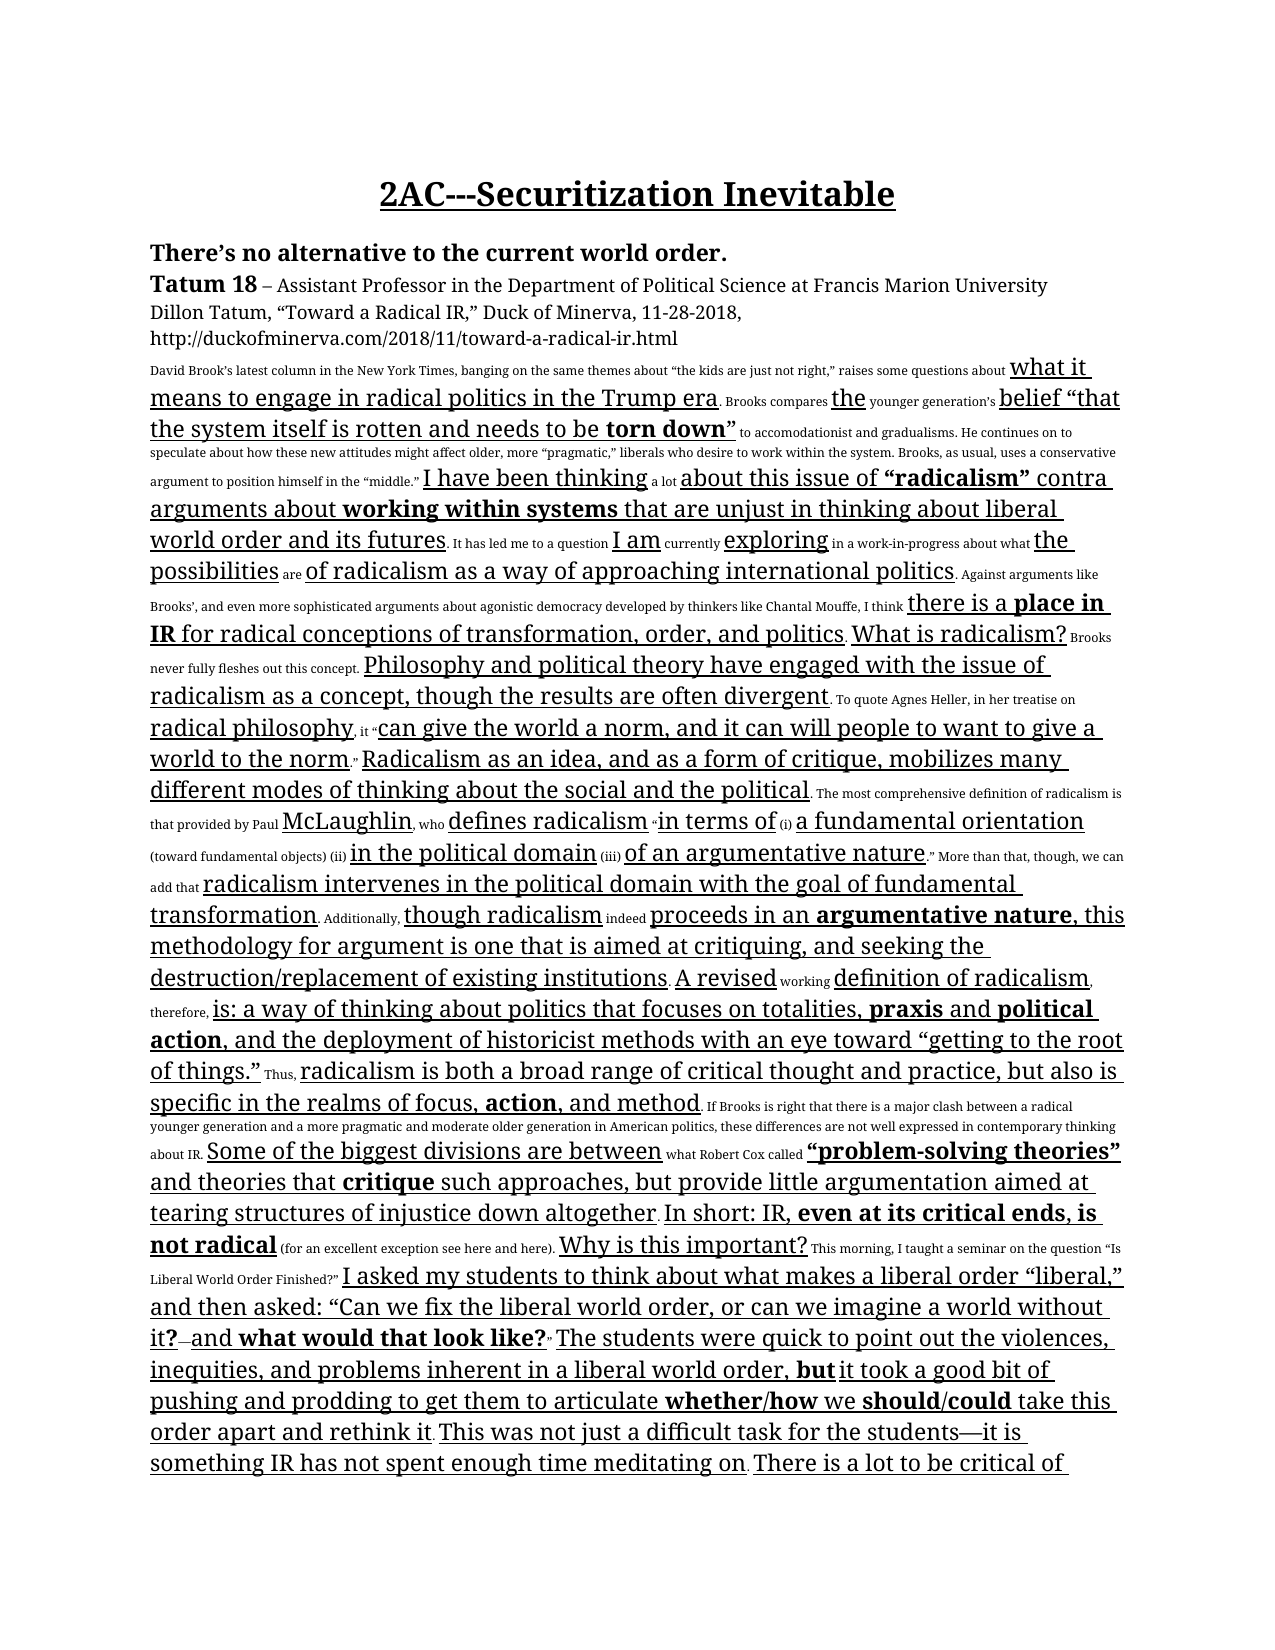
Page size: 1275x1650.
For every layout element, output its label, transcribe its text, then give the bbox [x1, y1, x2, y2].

text There’s no alternative to the current world order. [150, 237, 1125, 268]
text 2AC---Securitization Inevitable [150, 171, 1125, 216]
text Dillon Tatum, “Toward a Radical IR,” Duck of Minerva, 11-28-2018, http://duckofminerva.com/2018/11/toward-a-radical-ir.html [150, 299, 1125, 351]
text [150, 351, 1125, 1478]
text Tatum 18 – Assistant Professor in the Department of Political Science at Francis Marion University [150, 268, 1125, 299]
